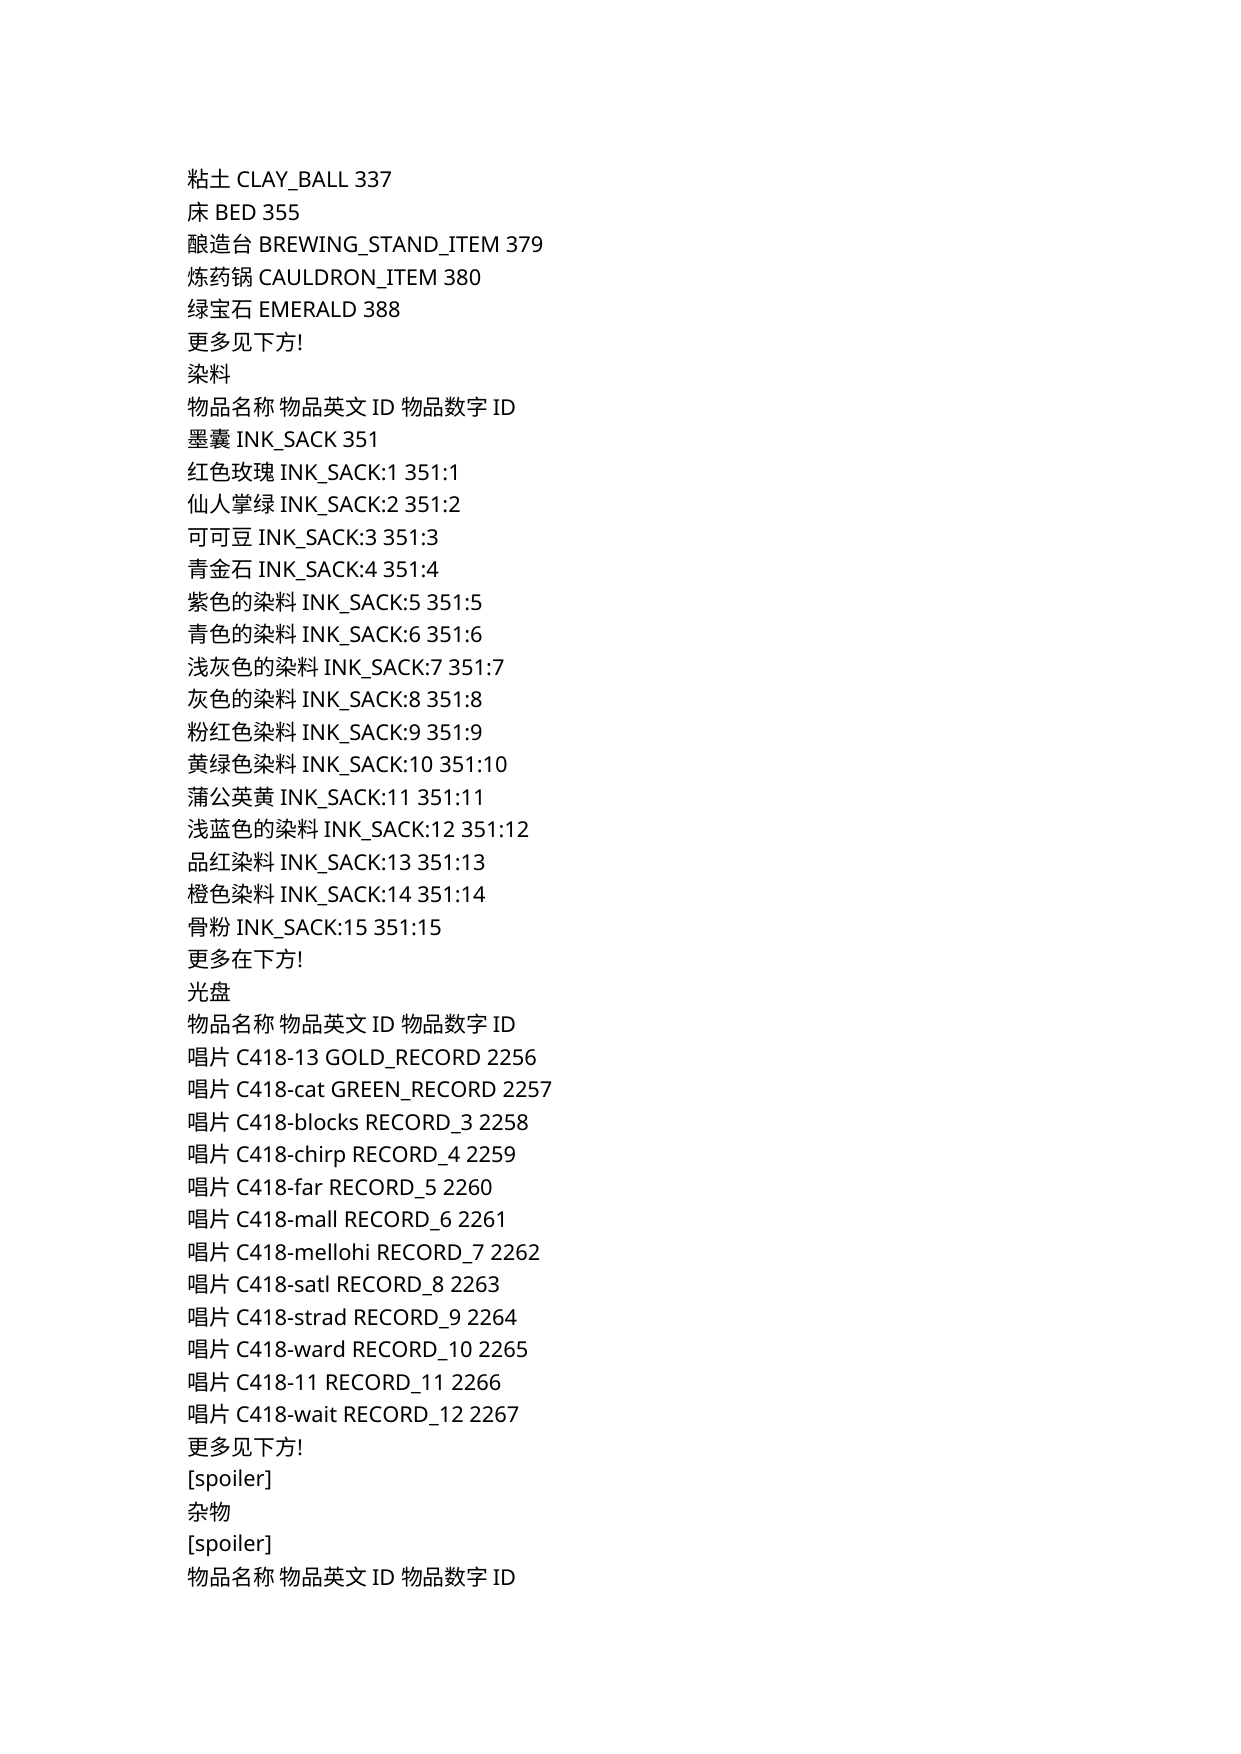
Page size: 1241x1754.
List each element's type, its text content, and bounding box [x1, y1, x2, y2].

text 物品名称 物品英文ID 物品数字ID [187, 389, 1053, 422]
text 黄绿色染料 INK_SACK:10 351:10 [187, 747, 1053, 779]
text 橙色染料 INK_SACK:14 351:14 [187, 877, 1053, 909]
text 唱片C418-13 GOLD_RECORD 2256 [187, 1039, 1053, 1072]
text 青金石 INK_SACK:4 351:4 [187, 552, 1053, 584]
text 床 BED 355 [187, 194, 1053, 227]
text 更多在下方! [187, 942, 1053, 974]
text 更多见下方! [187, 1429, 1053, 1462]
text 更多见下方! [187, 324, 1053, 357]
text [spoiler] [187, 1527, 1053, 1559]
text 仙人掌绿 INK_SACK:2 351:2 [187, 487, 1053, 519]
text 粉红色染料 INK_SACK:9 351:9 [187, 714, 1053, 747]
text 唱片C418-satl RECORD_8 2263 [187, 1267, 1053, 1299]
text 唱片C418-chirp RECORD_4 2259 [187, 1137, 1053, 1169]
text 物品名称 物品英文ID 物品数字ID [187, 1007, 1053, 1039]
text 灰色的染料 INK_SACK:8 351:8 [187, 682, 1053, 714]
text 物品名称 物品英文ID 物品数字ID [187, 1559, 1053, 1592]
text 炼药锅 CAULDRON_ITEM 380 [187, 259, 1053, 292]
text 可可豆 INK_SACK:3 351:3 [187, 519, 1053, 552]
text 唱片C418-blocks RECORD_3 2258 [187, 1104, 1053, 1137]
text 杂物 [187, 1494, 1053, 1527]
text 紫色的染料 INK_SACK:5 351:5 [187, 584, 1053, 617]
text 唱片C418-mall RECORD_6 2261 [187, 1202, 1053, 1234]
text 唱片C418-far RECORD_5 2260 [187, 1169, 1053, 1202]
text 浅蓝色的染料 INK_SACK:12 351:12 [187, 812, 1053, 844]
text 唱片C418-wait RECORD_12 2267 [187, 1397, 1053, 1429]
text 粘土 CLAY_BALL 337 [187, 162, 1053, 194]
text 品红染料 INK_SACK:13 351:13 [187, 844, 1053, 877]
text 酿造台 BREWING_STAND_ITEM 379 [187, 227, 1053, 259]
text [spoiler] [187, 1462, 1053, 1494]
text 红色玫瑰 INK_SACK:1 351:1 [187, 454, 1053, 487]
text 骨粉 INK_SACK:15 351:15 [187, 909, 1053, 942]
text 墨囊 INK_SACK 351 [187, 422, 1053, 454]
text 绿宝石 EMERALD 388 [187, 292, 1053, 324]
text 唱片C418-mellohi RECORD_7 2262 [187, 1234, 1053, 1267]
text 蒲公英黄 INK_SACK:11 351:11 [187, 779, 1053, 812]
text 唱片C418-ward RECORD_10 2265 [187, 1332, 1053, 1364]
text 唱片C418-strad RECORD_9 2264 [187, 1299, 1053, 1332]
text 青色的染料 INK_SACK:6 351:6 [187, 617, 1053, 649]
text 光盘 [187, 974, 1053, 1007]
text 唱片C418-11 RECORD_11 2266 [187, 1364, 1053, 1397]
text 染料 [187, 357, 1053, 389]
text 唱片C418-cat GREEN_RECORD 2257 [187, 1072, 1053, 1104]
text 浅灰色的染料 INK_SACK:7 351:7 [187, 649, 1053, 682]
